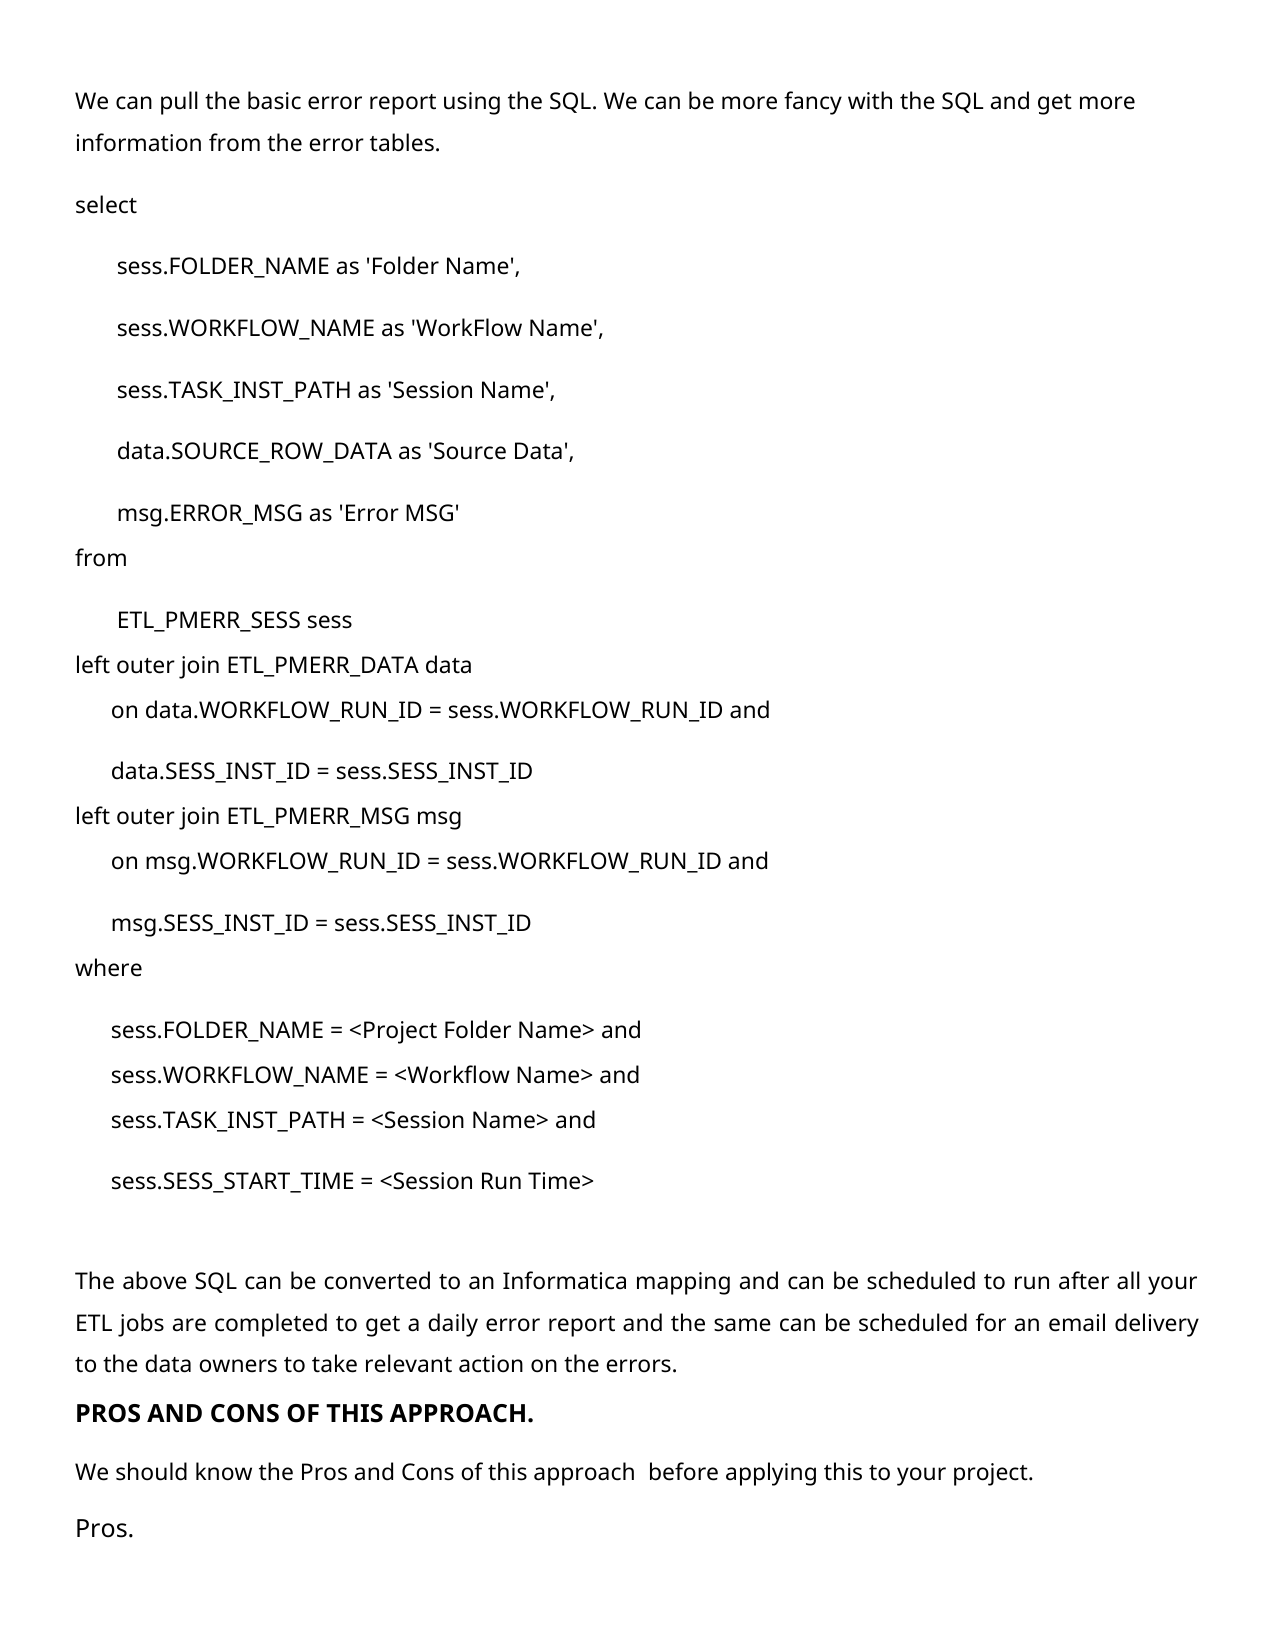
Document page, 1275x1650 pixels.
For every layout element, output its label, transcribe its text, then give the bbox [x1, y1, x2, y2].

text data.SOURCE_ROW_DATA as 'Source Data', [75, 421, 1200, 466]
text sess.WORKFLOW_NAME as 'WorkFlow Name', [75, 298, 1200, 343]
text The above SQL can be converted to an Informatica mapping and can be scheduled to run after all your ETL jobs are completed to get a daily error report and the same can be scheduled for an email delivery to the data owners to take relevant action on the errors. [75, 1213, 1200, 1379]
text data.SESS_INST_ID = sess.SESS_INST_ID left outer join ETL_PMERR_MSG msg on msg.WORKFLOW_RUN_ID = sess.WORKFLOW_RUN_ID and [75, 741, 1200, 876]
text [75, 75, 1200, 158]
text sess.FOLDER_NAME as 'Folder Name', [75, 236, 1200, 281]
text sess.TASK_INST_PATH as 'Session Name', [75, 360, 1200, 405]
text ETL_PMERR_SESS sess left outer join ETL_PMERR_DATA data on data.WORKFLOW_RUN_ID = sess.WORKFLOW_RUN_ID and [75, 590, 1200, 725]
text sess.SESS_START_TIME = <Session Run Time> [75, 1151, 1200, 1196]
text msg.ERROR_MSG as 'Error MSG' from [75, 483, 1200, 573]
text select [75, 175, 1200, 220]
text msg.SESS_INST_ID = sess.SESS_INST_ID where [75, 893, 1200, 983]
text sess.FOLDER_NAME = <Project Folder Name> and sess.WORKFLOW_NAME = <Workflow Name> and sess.TASK_INST_PATH = <Session Name> and [75, 1000, 1200, 1135]
text We should know the Pros and Cons of this approach before applying this to your project. [75, 1445, 1200, 1487]
subtitle PROS AND CONS OF THIS APPROACH. [75, 1396, 1200, 1430]
subtitle Pros. [75, 1503, 1200, 1545]
